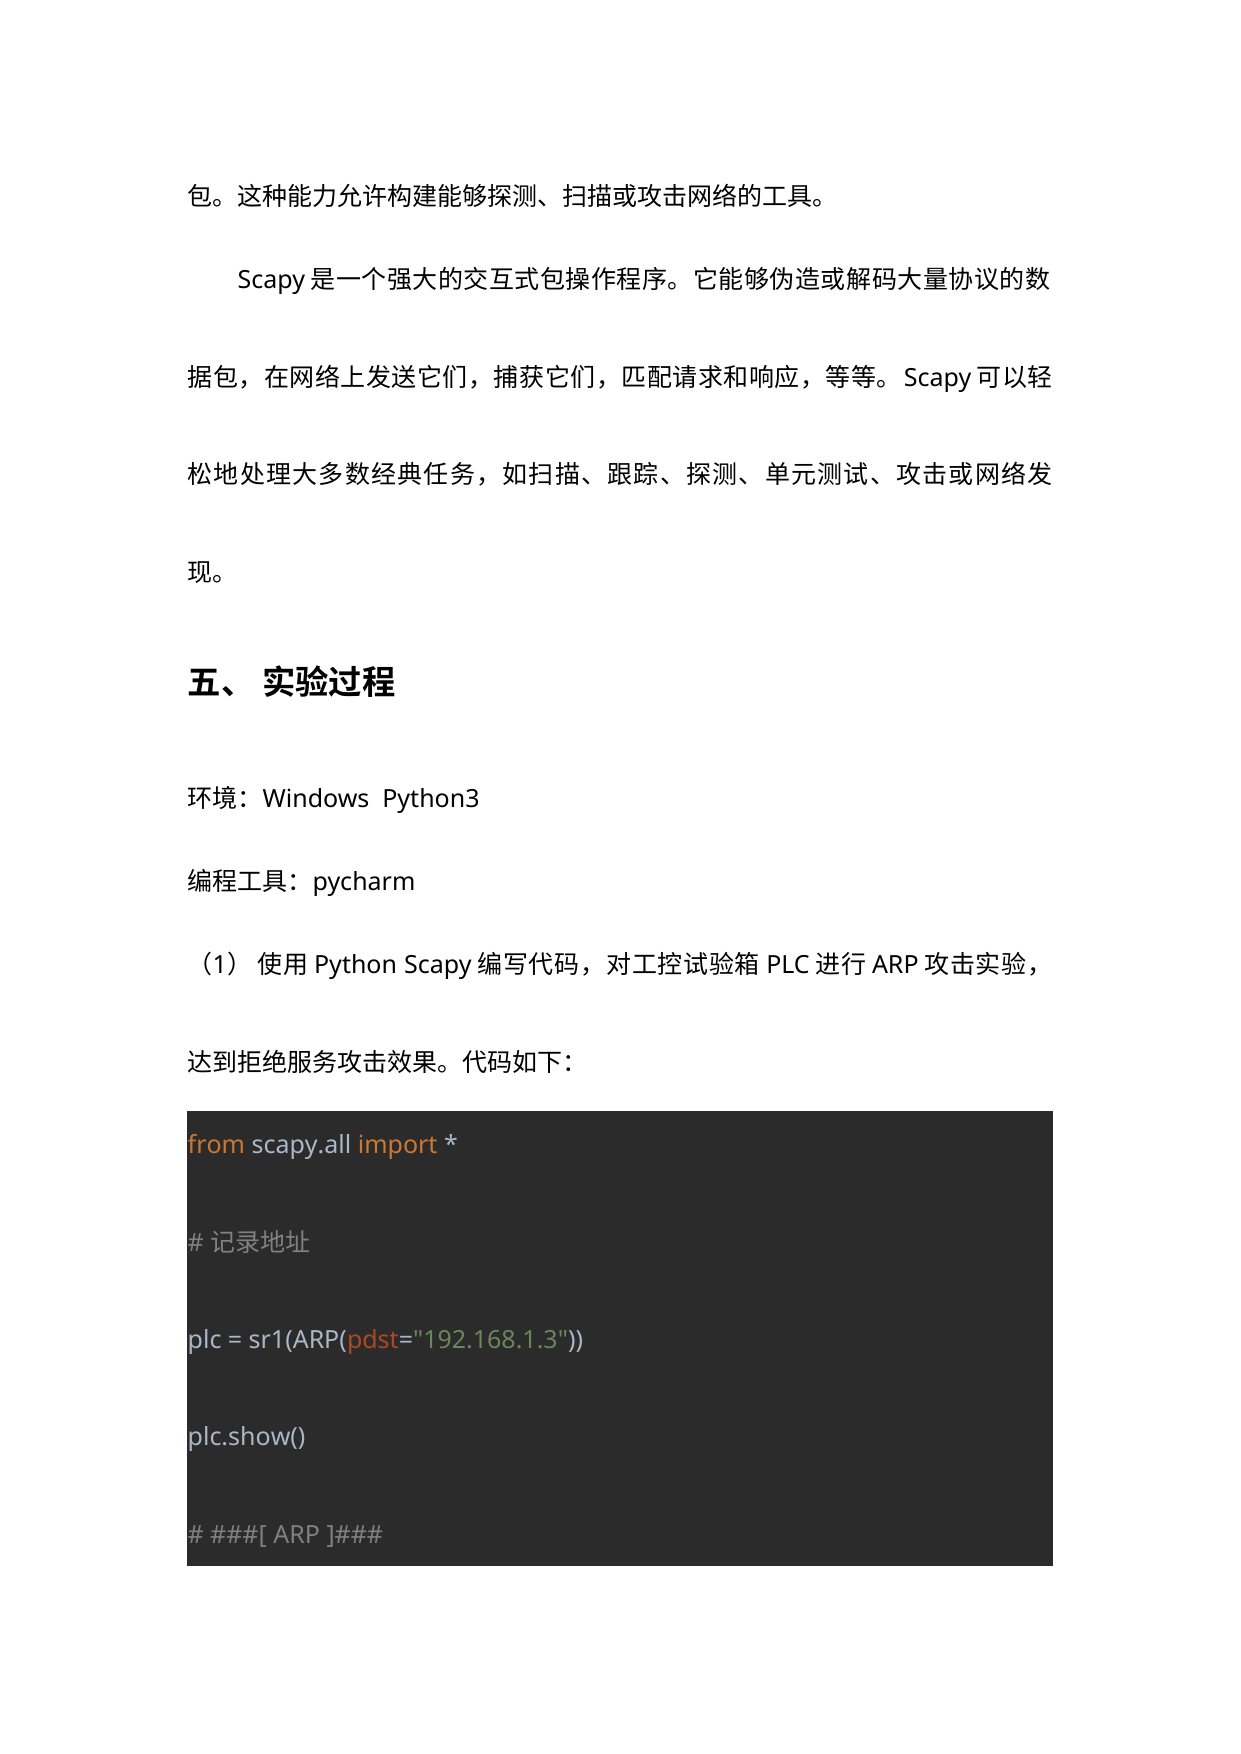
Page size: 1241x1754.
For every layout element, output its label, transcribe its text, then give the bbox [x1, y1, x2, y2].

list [187, 162, 1053, 227]
subtitle 实验过程 [187, 648, 1053, 713]
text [187, 1111, 1053, 1566]
text 环境：Windows Python3 [187, 764, 1053, 829]
list Scapy是一个强大的交互式包操作程序。它能够伪造或解码大量协议的数据包，在网络上发送它们，捕获它们，匹配请求和响应，等等。Scapy可以轻松地处理大多数经典任务，如扫描、跟踪、探测、单元测试、攻击或网络发现。 [187, 245, 1053, 603]
text 编程工具：pycharm [187, 847, 1053, 912]
list 使用Python Scapy编写代码，对工控试验箱PLC进行ARP攻击实验，达到拒绝服务攻击效果。代码如下： [187, 930, 1053, 1093]
